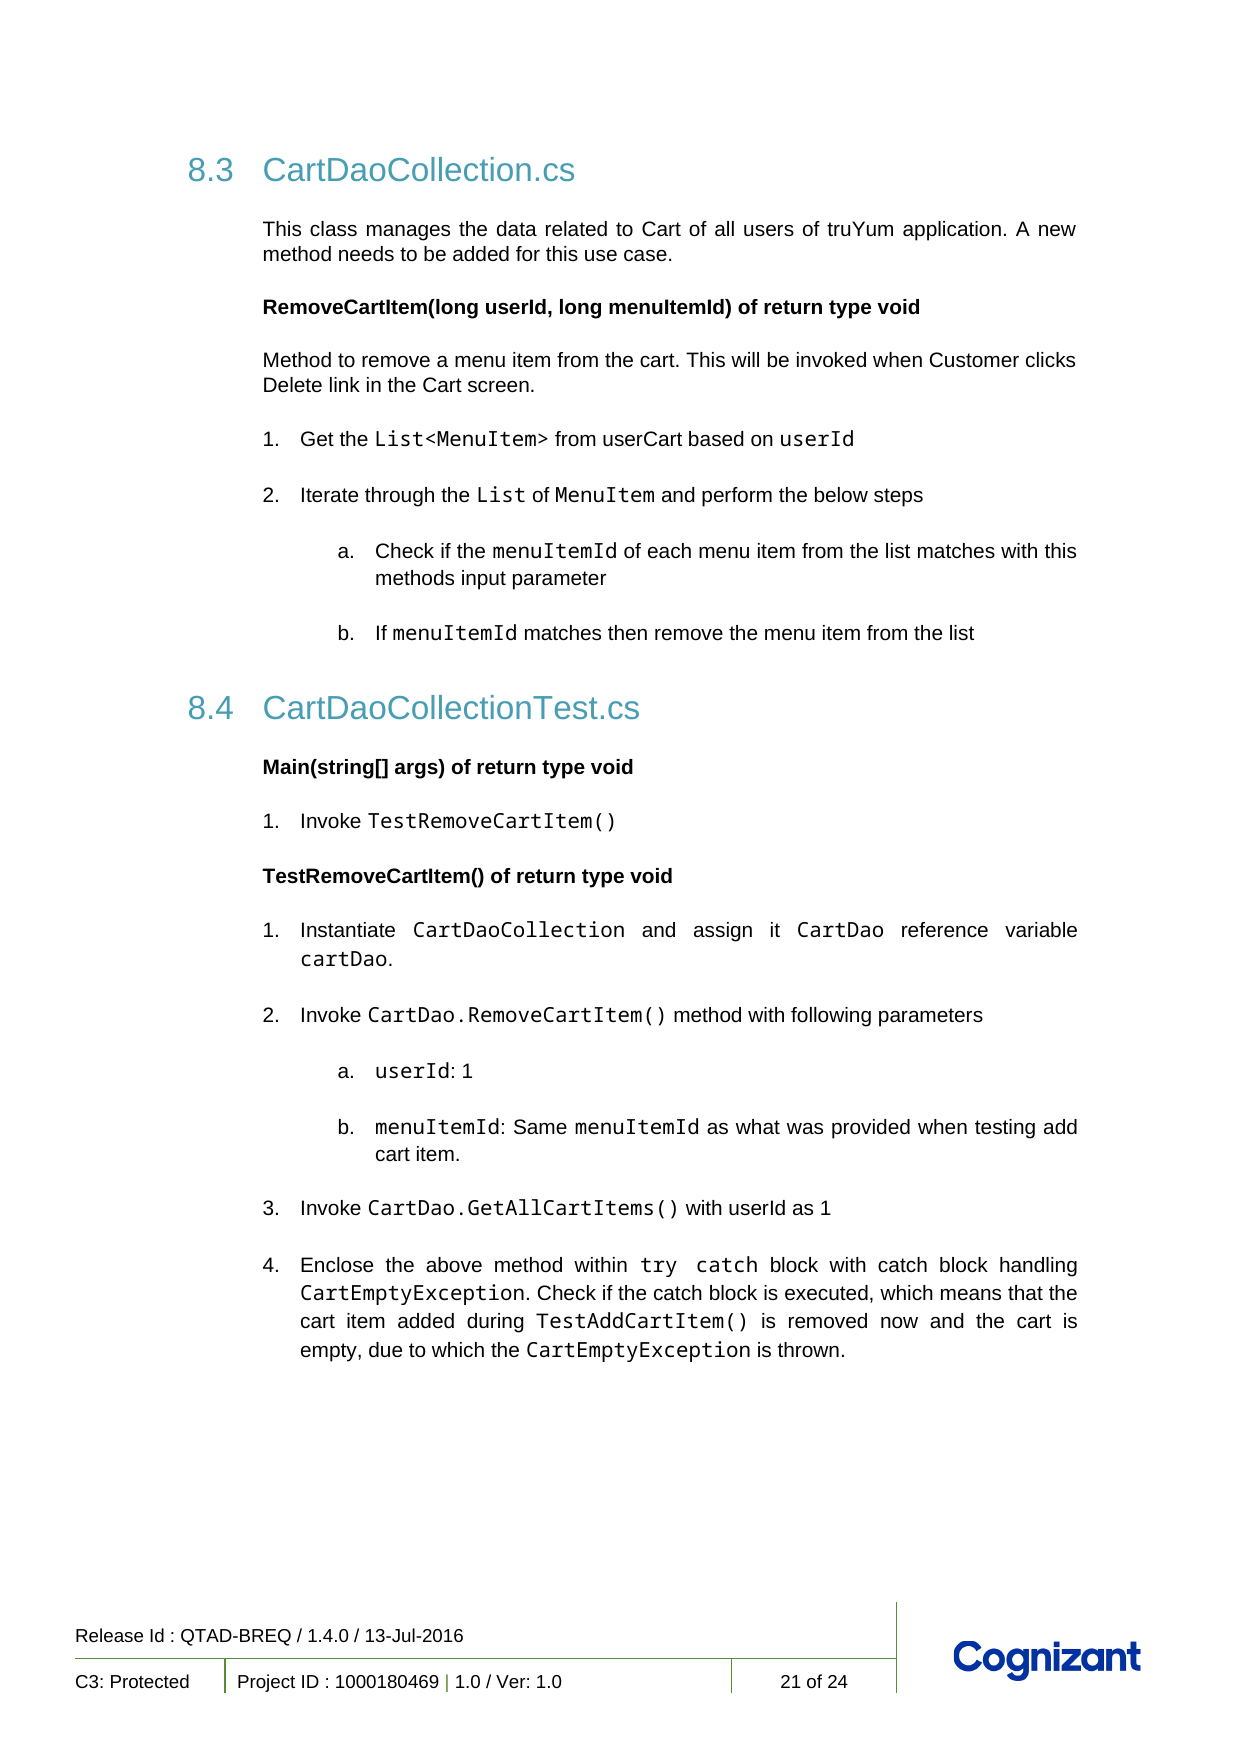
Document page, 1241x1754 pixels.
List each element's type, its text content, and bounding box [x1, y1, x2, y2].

subtitle CartDaoCollection.cs [187, 150, 1090, 188]
subtitle CartDaoCollectionTest.cs [187, 688, 1090, 726]
text This class manages the data related to Cart of all users of truYum application. A new method needs to be added for this use case. [262, 216, 1078, 266]
text RemoveCartItem(long userId, long menuItemId) of return type void [262, 294, 1078, 319]
list Instantiate CartDaoCollection and assign it CartDao reference variable cartDao. [262, 916, 1078, 972]
list If menuItemId matches then remove the menu item from the list [337, 618, 1078, 646]
text Main(string[] args) of return type void [262, 754, 1078, 779]
text TestRemoveCartItem() of return type void [262, 863, 1078, 888]
text Method to remove a menu item from the cart. This will be invoked when Customer clicks Delete link in the Cart screen. [262, 347, 1078, 397]
list Iterate through the List of MenuItem and perform the below steps [262, 480, 1078, 509]
list Invoke CartDao.GetAllCartItems() with userId as 1 [262, 1193, 1078, 1222]
list Check if the menuItemId of each menu item from the list matches with this methods input parameter [337, 537, 1078, 590]
list Get the List<MenuItem> from userCart based on userId [262, 424, 1078, 453]
list menuItemId: Same menuItemId as what was provided when testing add cart item. [337, 1112, 1078, 1166]
list Invoke CartDao.RemoveCartItem() method with following parameters [262, 1000, 1078, 1028]
list Enclose the above method within try catch block with catch block handling CartEmptyException. Check if the catch block is executed, which means that the cart item added during TestAddCartItem() is removed now and the cart is empty, due to which the CartEmptyException is thrown. [262, 1250, 1078, 1363]
list Invoke TestRemoveCartItem() [262, 807, 1078, 835]
picture [953, 1641, 1142, 1681]
list userId: 1 [337, 1056, 1078, 1085]
